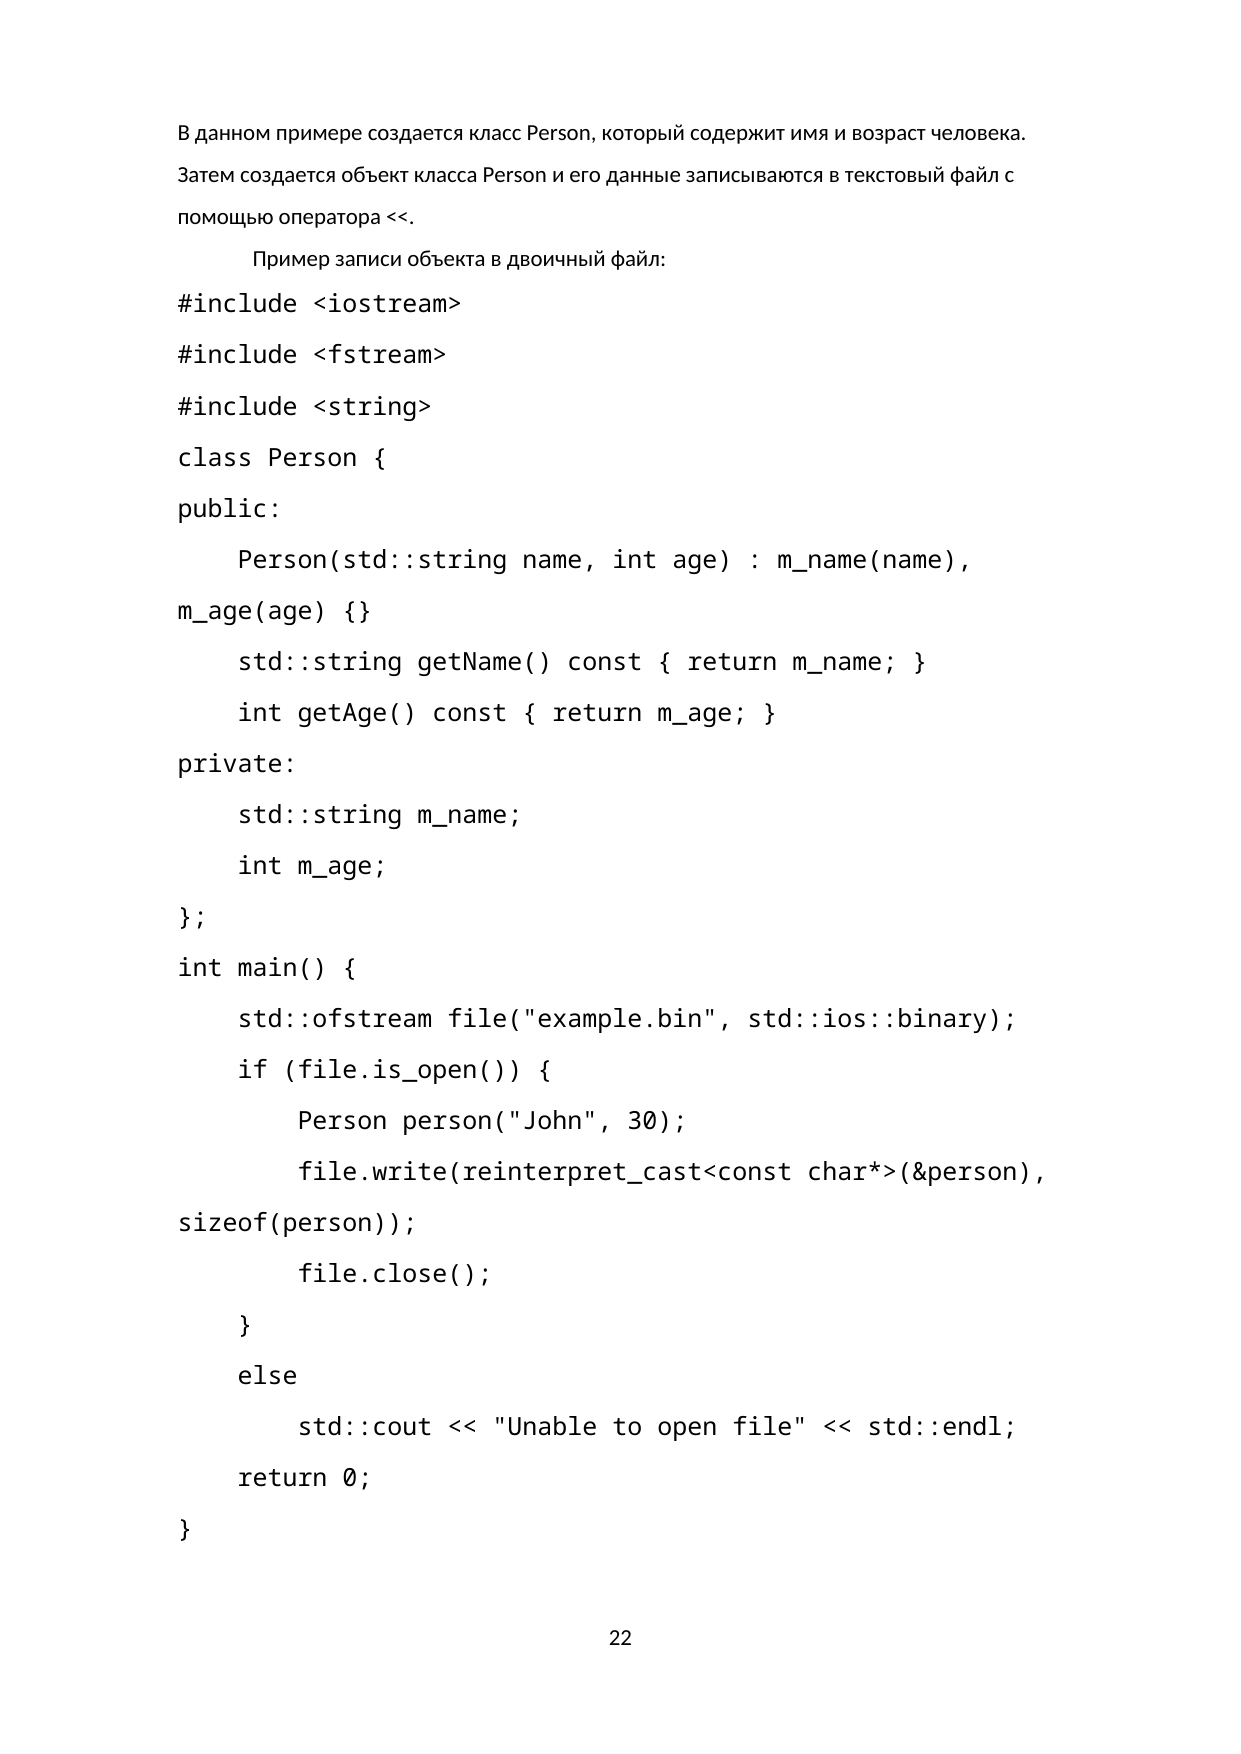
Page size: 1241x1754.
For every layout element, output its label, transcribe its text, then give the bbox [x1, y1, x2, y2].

text }; [177, 898, 1063, 933]
text if (file.is_open()) { [177, 1052, 1063, 1086]
text file.write(reinterpret_cast<const char*>(&person), sizeof(person)); [177, 1154, 1063, 1239]
text #include <iostream> [177, 286, 1063, 320]
text int m_age; [177, 847, 1063, 882]
text int main() { [177, 949, 1063, 984]
text private: [177, 745, 1063, 779]
text std::string m_name; [177, 796, 1063, 831]
text file.close(); [177, 1256, 1063, 1290]
text #include <string> [177, 388, 1063, 422]
text else [177, 1358, 1063, 1392]
text std::string getName() const { return m_name; } [177, 643, 1063, 677]
text class Person { [177, 439, 1063, 473]
text public: [177, 490, 1063, 524]
text Пример записи объекта в двоичный файл: [177, 244, 1063, 272]
text int getAge() const { return m_age; } [177, 694, 1063, 728]
text std::cout << "Unable to open file" << std::endl; [177, 1409, 1063, 1443]
text Person person("John", 30); [177, 1103, 1063, 1137]
text В данном примере создается класс Person, который содержит имя и возраст человека. Затем создается объект класса Person и его данные записываются в текстовый файл с помощью оператора <<. [177, 118, 1063, 230]
text #include <fstream> [177, 337, 1063, 371]
text Person(std::string name, int age) : m_name(name), m_age(age) {} [177, 541, 1063, 626]
text return 0; [177, 1460, 1063, 1494]
text } [177, 1511, 1063, 1545]
text std::ofstream file("example.bin", std::ios::binary); [177, 1001, 1063, 1035]
text } [177, 1307, 1063, 1341]
